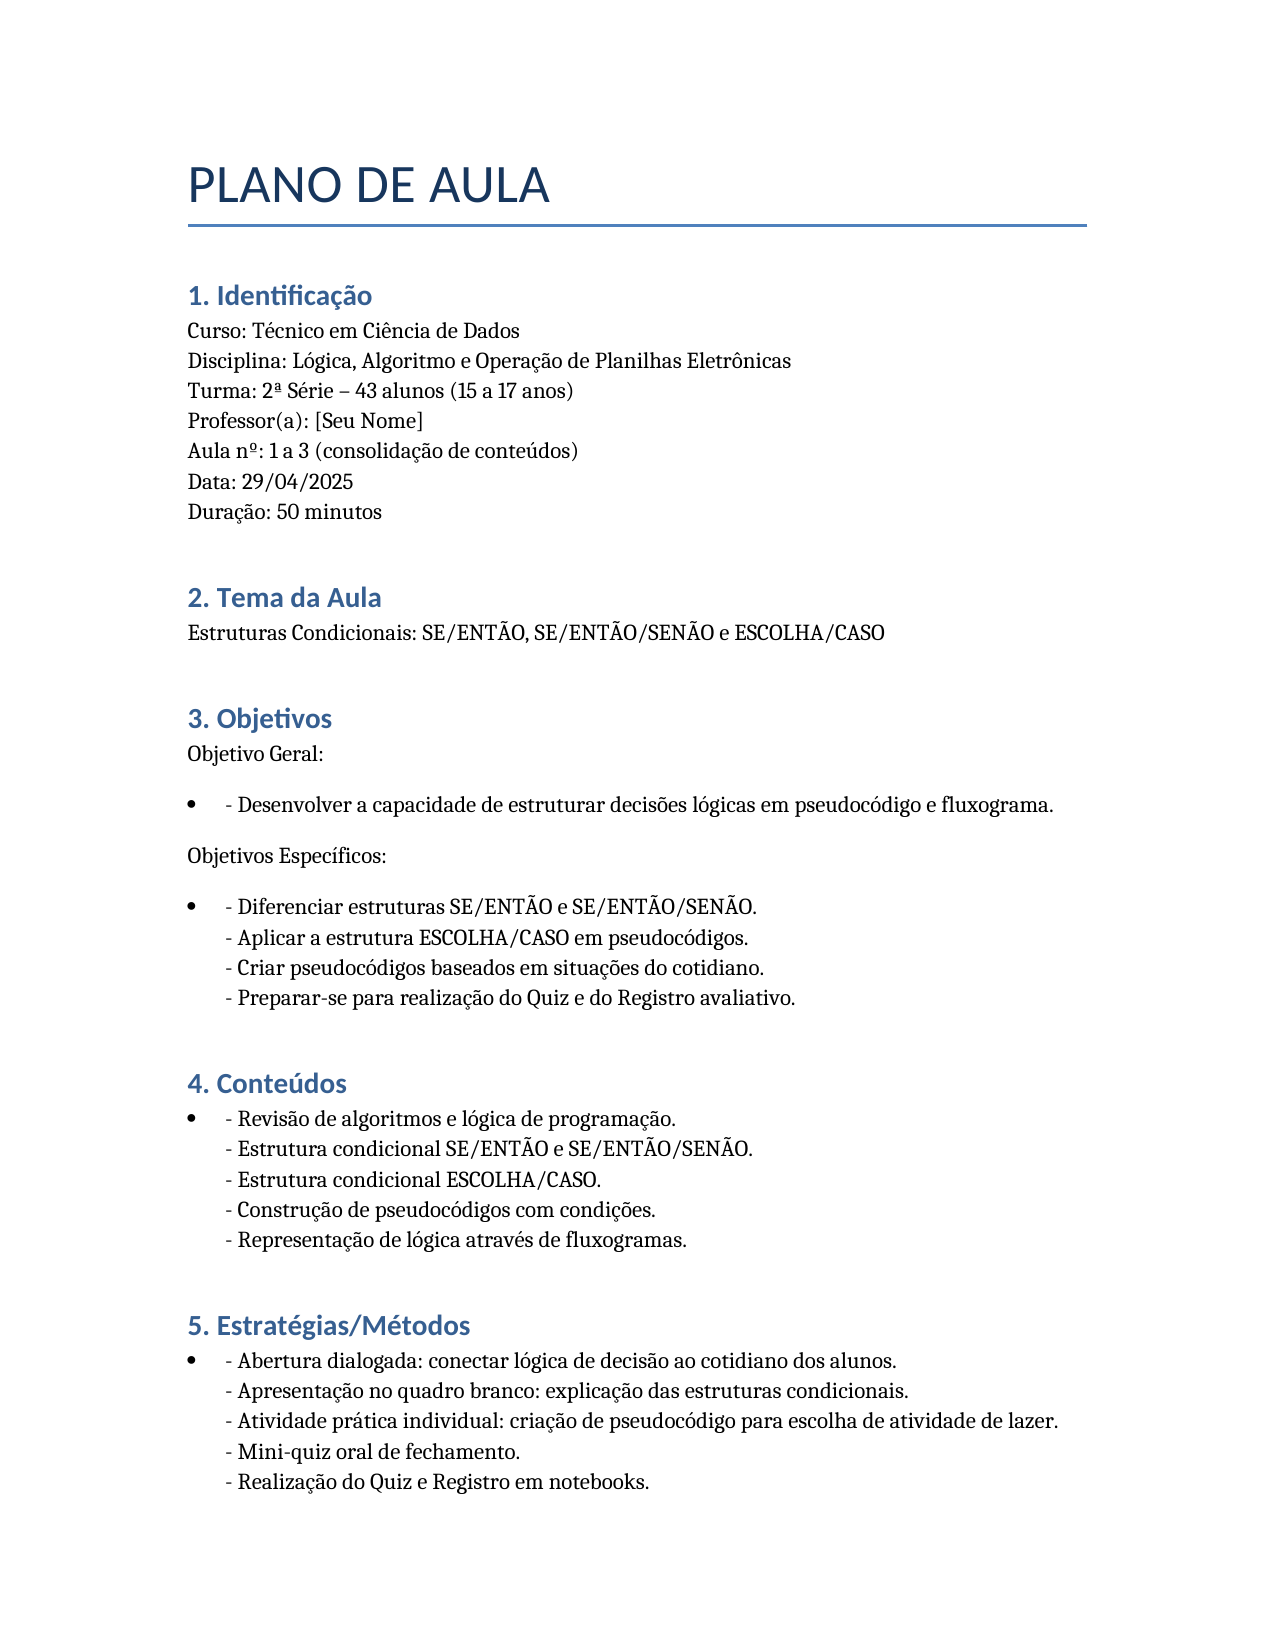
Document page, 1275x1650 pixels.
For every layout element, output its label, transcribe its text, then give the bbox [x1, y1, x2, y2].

text Estruturas Condicionais: SE/ENTÃO, SE/ENTÃO/SENÃO e ESCOLHA/CASO [187, 620, 1087, 646]
subtitle 3. Objetivos [187, 700, 1087, 736]
subtitle 4. Conteúdos [187, 1065, 1087, 1101]
list - Diferenciar estruturas SE/ENTÃO e SE/ENTÃO/SENÃO. - Aplicar a estrutura ESCOLHA/CASO em pseudocódigos. - Criar pseudocódigos baseados em situações do cotidiano. - Preparar-se para realização do Quiz e do Registro avaliativo. [187, 894, 1087, 1011]
text Objetivos Específicos: [187, 843, 1087, 869]
title PLANO DE AULA [187, 150, 1087, 227]
subtitle 1. Identificação [187, 277, 1087, 312]
subtitle 2. Tema da Aula [187, 579, 1087, 614]
text Objetivo Geral: [187, 741, 1087, 767]
list - Abertura dialogada: conectar lógica de decisão ao cotidiano dos alunos. - Apresentação no quadro branco: explicação das estruturas condicionais. - Atividade prática individual: criação de pseudocódigo para escolha de atividade de lazer. - Mini-quiz oral de fechamento. - Realização do Quiz e Registro em notebooks. [187, 1348, 1087, 1495]
text Curso: Técnico em Ciência de Dados Disciplina: Lógica, Algoritmo e Operação de Planilhas Eletrônicas Turma: 2ª Série – 43 alunos (15 a 17 anos) Professor(a): [Seu Nome] Aula nº: 1 a 3 (consolidação de conteúdos) Data: 29/04/2025 Duração: 50 minutos [187, 317, 1087, 525]
list - Desenvolver a capacidade de estruturar decisões lógicas em pseudocódigo e fluxograma. [187, 792, 1087, 818]
list - Revisão de algoritmos e lógica de programação. - Estrutura condicional SE/ENTÃO e SE/ENTÃO/SENÃO. - Estrutura condicional ESCOLHA/CASO. - Construção de pseudocódigos com condições. - Representação de lógica através de fluxogramas. [187, 1106, 1087, 1253]
subtitle 5. Estratégias/Métodos [187, 1307, 1087, 1343]
